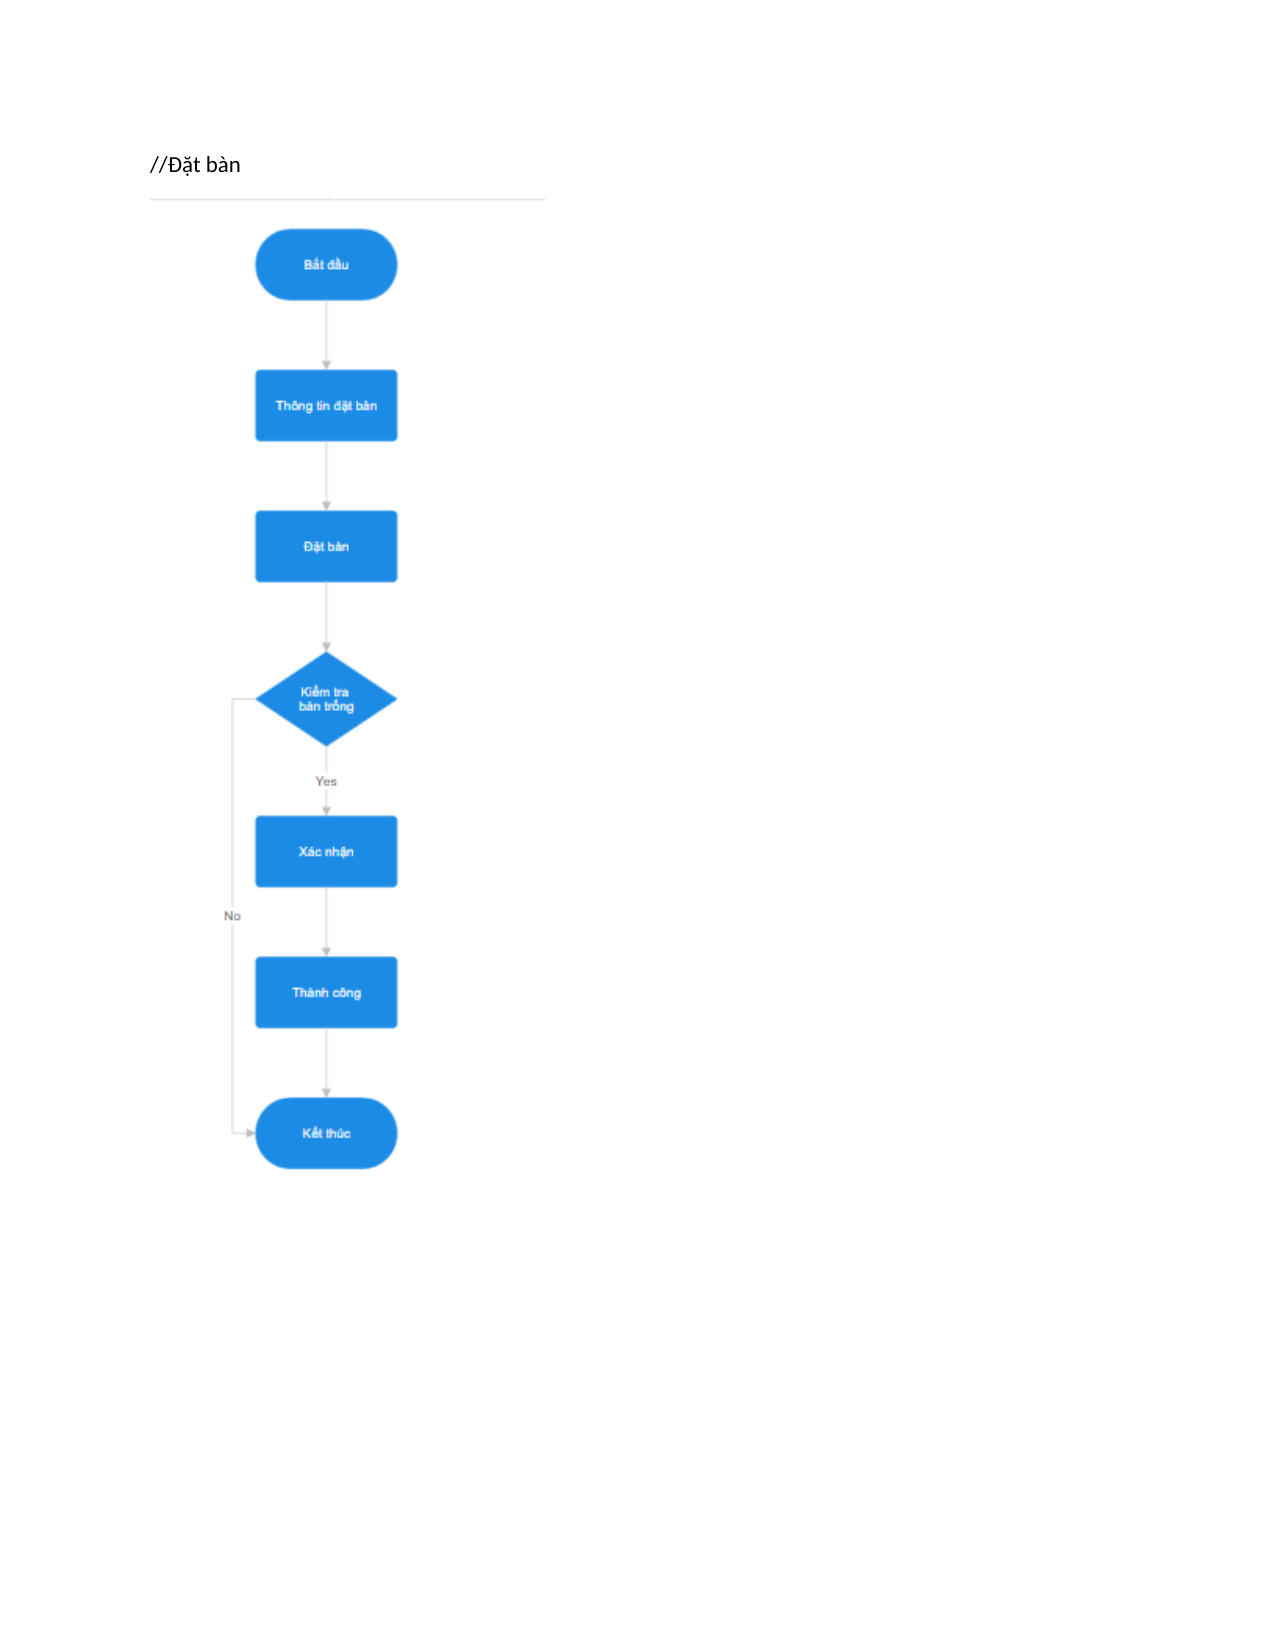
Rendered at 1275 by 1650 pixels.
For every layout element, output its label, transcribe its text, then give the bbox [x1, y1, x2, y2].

text //Đặt bàn [150, 150, 1125, 178]
picture [150, 196, 546, 1207]
